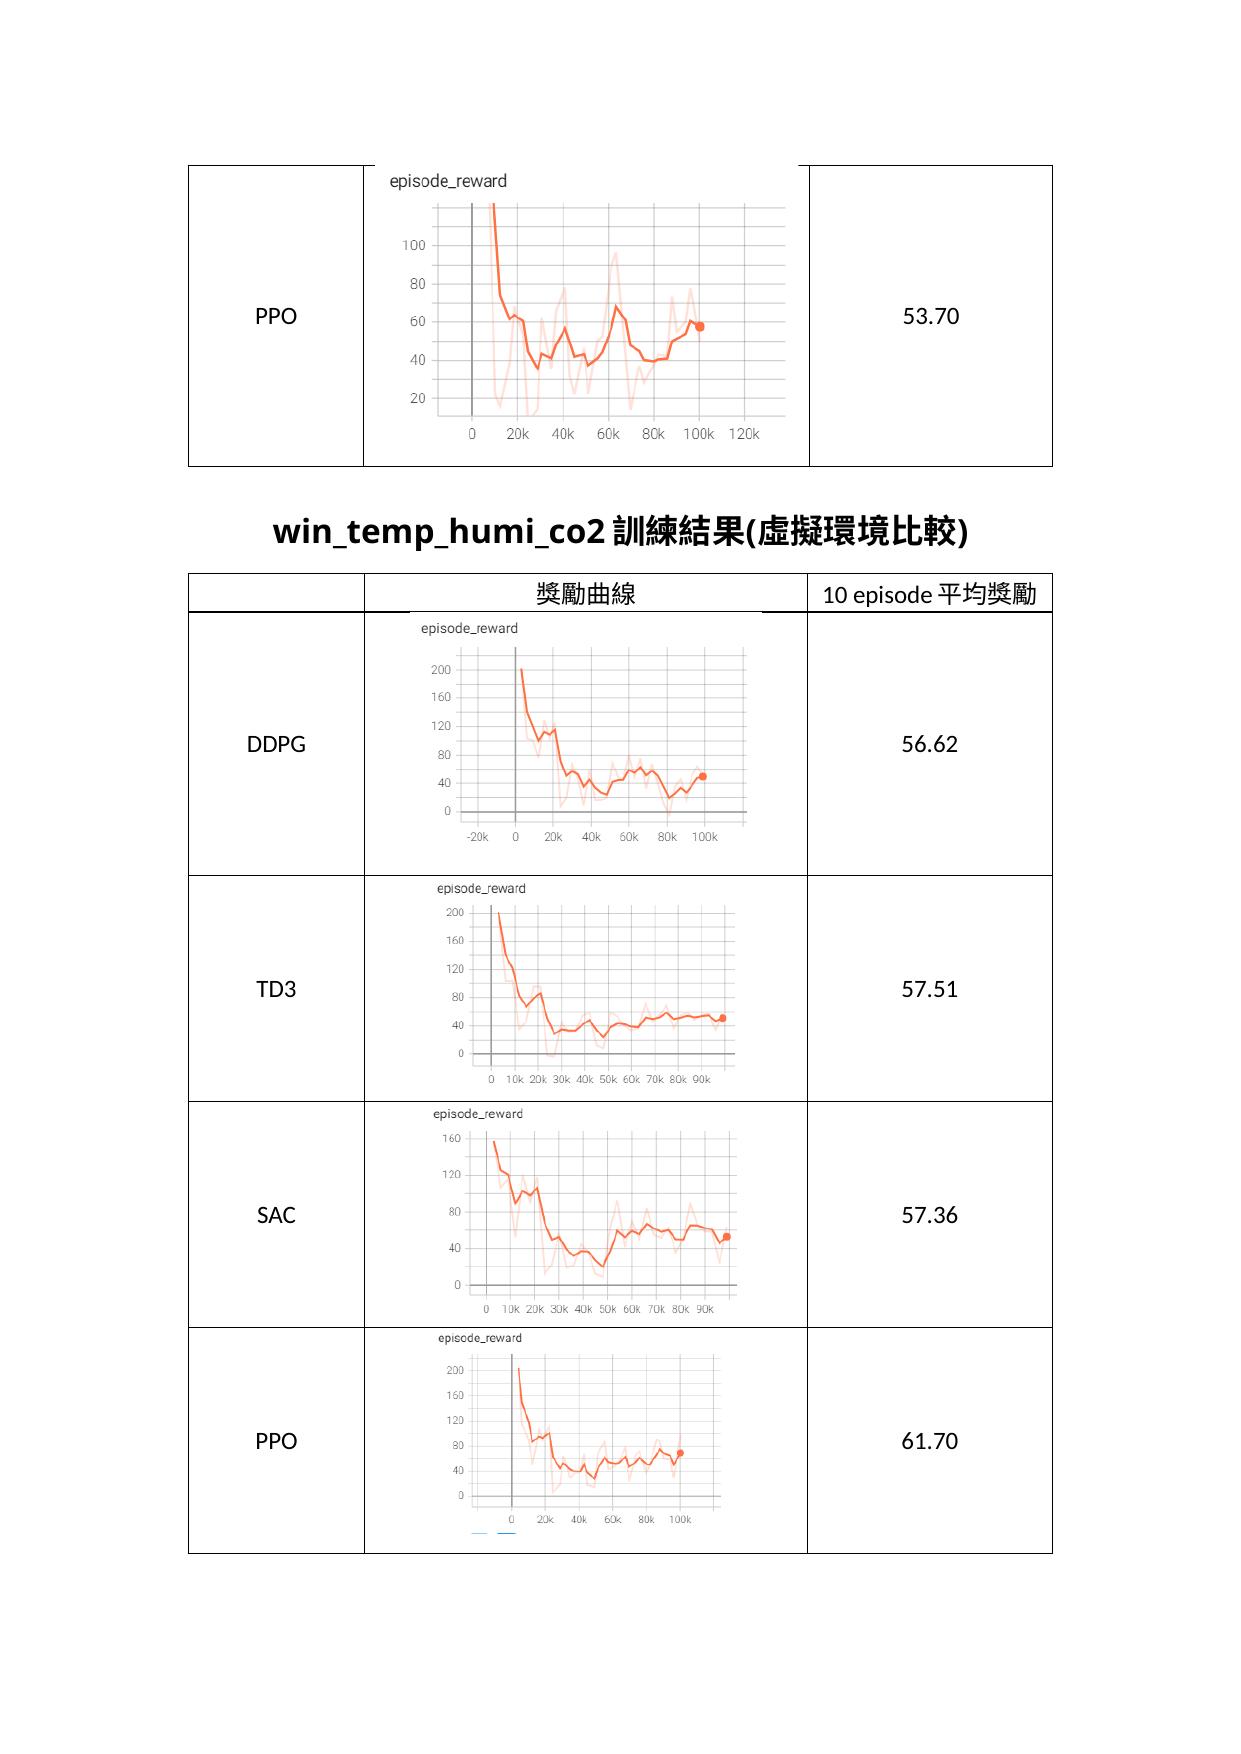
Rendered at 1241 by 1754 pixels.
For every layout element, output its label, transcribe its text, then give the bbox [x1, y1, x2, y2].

table_cell 56.62 [808, 613, 1052, 875]
table_cell [364, 166, 809, 466]
picture [410, 612, 762, 850]
table_header [189, 574, 364, 611]
table_cell TD3 [189, 876, 364, 1101]
table_cell [365, 1328, 807, 1553]
table_cell SAC [189, 1102, 364, 1327]
table_cell PPO [189, 166, 363, 466]
table_cell 53.70 [810, 166, 1052, 466]
table_cell 57.51 [808, 876, 1052, 1101]
table_header 10 episode平均獎勵 [808, 574, 1052, 611]
picture [424, 876, 748, 1091]
table_header 獎勵曲線 [365, 574, 807, 611]
table_cell [365, 1102, 807, 1327]
title win_temp_humi_co2訓練結果(虛擬環境比較) [187, 492, 1053, 567]
picture [428, 1102, 744, 1318]
table_cell [365, 876, 807, 1101]
table_cell DDPG [189, 613, 364, 875]
picture [429, 1328, 743, 1534]
table_cell PPO [189, 1328, 364, 1553]
table_cell 57.36 [808, 1102, 1052, 1327]
table_cell 61.70 [808, 1328, 1052, 1553]
picture [375, 165, 799, 445]
table_cell [365, 613, 807, 875]
